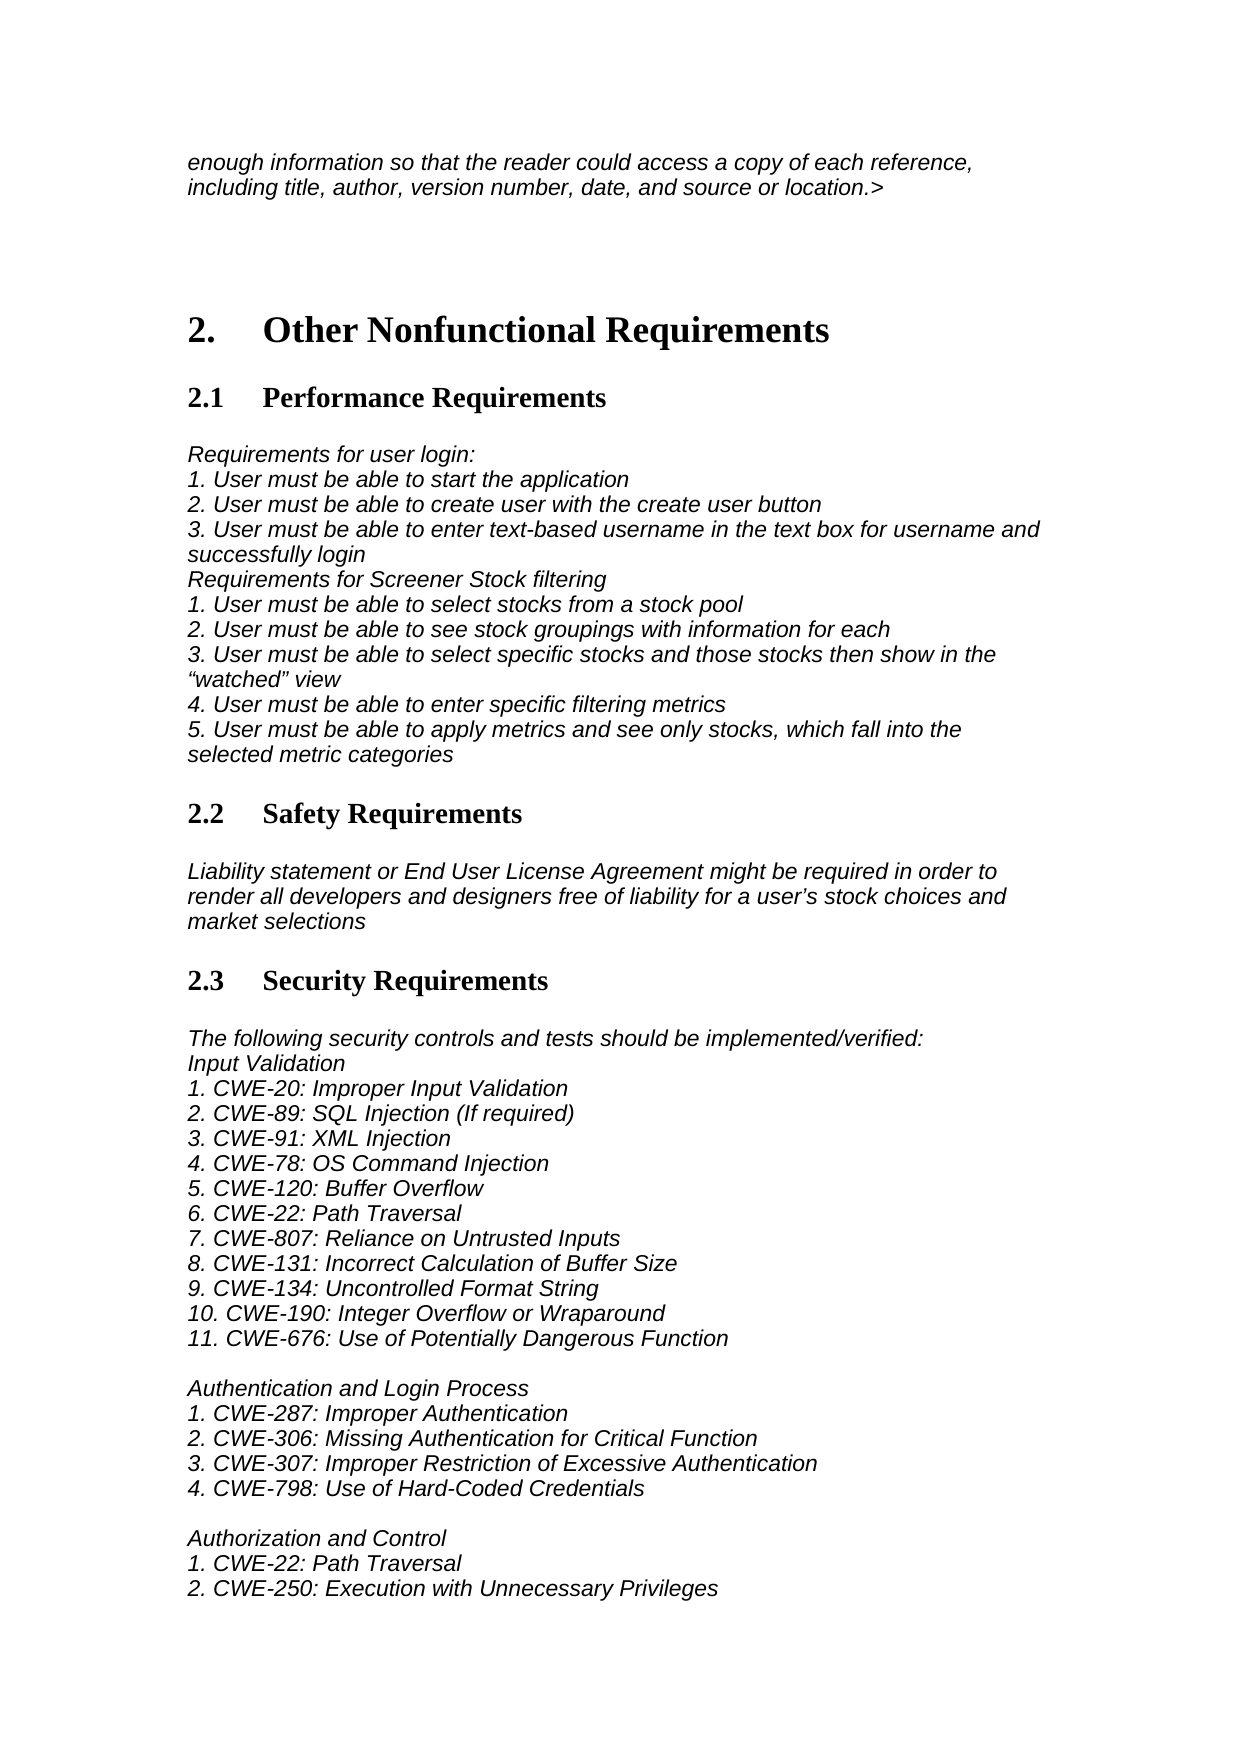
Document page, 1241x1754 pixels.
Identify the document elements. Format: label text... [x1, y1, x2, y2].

text 7. CWE-807: Reliance on Untrusted Inputs [187, 1226, 1053, 1251]
text Authentication and Login Process [187, 1376, 1053, 1401]
text Input Validation [187, 1051, 1053, 1076]
subtitle Performance Requirements [187, 380, 1053, 413]
text Requirements for user login: [187, 442, 1053, 467]
text 2. User must be able to create user with the create user button [187, 492, 1053, 517]
text 1. CWE-20: Improper Input Validation [187, 1076, 1053, 1101]
text 2. CWE-250: Execution with Unnecessary Privileges [187, 1576, 1053, 1601]
text Requirements for Screener Stock filtering [187, 567, 1053, 592]
text 5. CWE-120: Buffer Overflow [187, 1176, 1053, 1201]
text 11. CWE-676: Use of Potentially Dangerous Function [187, 1326, 1053, 1351]
text Authorization and Control [187, 1526, 1053, 1551]
text 3. User must be able to enter text-based username in the text box for username and successfully login [187, 517, 1053, 567]
text 3. CWE-307: Improper Restriction of Excessive Authentication [187, 1451, 1053, 1476]
text 9. CWE-134: Uncontrolled Format String [187, 1276, 1053, 1301]
text 4. CWE-78: OS Command Injection [187, 1151, 1053, 1176]
text Liability statement or End User License Agreement might be required in order to render all developers and designers free of liability for a user’s stock choices and market selections [187, 859, 1053, 934]
text 1. CWE-22: Path Traversal [187, 1551, 1053, 1576]
text 2. User must be able to see stock groupings with information for each [187, 617, 1053, 642]
text The following security controls and tests should be implemented/verified: [187, 1026, 1053, 1051]
text 3. CWE-91: XML Injection [187, 1126, 1053, 1151]
text 10. CWE-190: Integer Overflow or Wraparound [187, 1301, 1053, 1326]
text 1. User must be able to select stocks from a stock pool [187, 592, 1053, 617]
text 4. User must be able to enter specific filtering metrics [187, 692, 1053, 717]
text 4. CWE-798: Use of Hard-Coded Credentials [187, 1476, 1053, 1501]
text 1. User must be able to start the application [187, 467, 1053, 492]
text 2. CWE-89: SQL Injection (If required) [187, 1101, 1053, 1126]
subtitle Other Nonfunctional Requirements [187, 307, 1053, 351]
text 3. User must be able to select specific stocks and those stocks then show in the “watched” view [187, 642, 1053, 692]
text 2. CWE-306: Missing Authentication for Critical Function [187, 1426, 1053, 1451]
subtitle Security Requirements [187, 963, 1053, 997]
text 8. CWE-131: Incorrect Calculation of Buffer Size [187, 1251, 1053, 1276]
subtitle Safety Requirements [187, 797, 1053, 830]
text 1. CWE-287: Improper Authentication [187, 1401, 1053, 1426]
text 5. User must be able to apply metrics and see only stocks, which fall into the selected metric categories [187, 717, 1053, 767]
text 6. CWE-22: Path Traversal [187, 1201, 1053, 1226]
